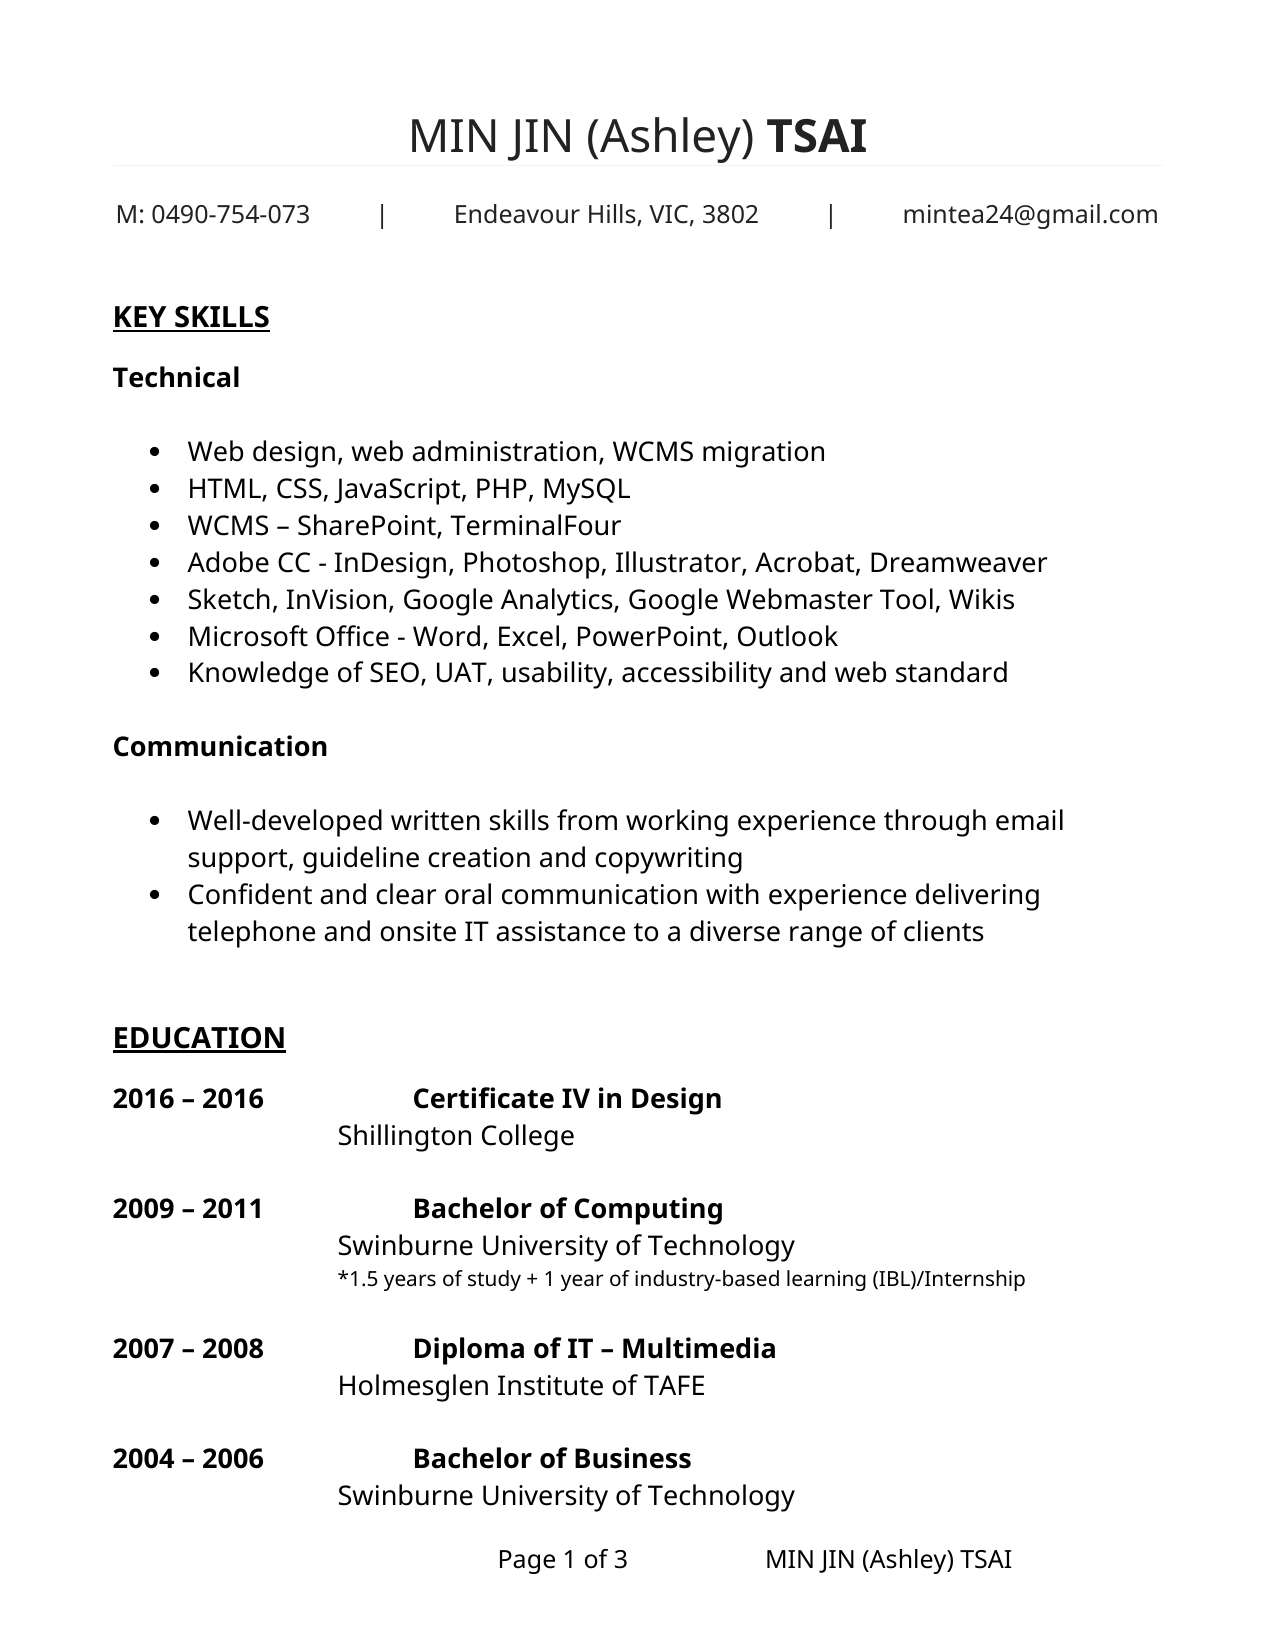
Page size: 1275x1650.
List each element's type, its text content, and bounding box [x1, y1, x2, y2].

list WCMS – SharePoint, TerminalFour [150, 506, 1162, 543]
text Technical [112, 359, 1162, 396]
text *1.5 years of study + 1 year of industry-based learning (IBL)/Internship [337, 1264, 1162, 1292]
list Adobe CC - InDesign, Photoshop, Illustrator, Acrobat, Dreamweaver [150, 543, 1162, 580]
text 2009 – 2011 Bachelor of Computing [112, 1190, 1162, 1227]
text Holmesglen Institute of TAFE [112, 1366, 1162, 1403]
list Knowledge of SEO, UAT, usability, accessibility and web standard [150, 654, 1162, 691]
text 2016 – 2016 Certificate IV in Design [112, 1079, 1162, 1116]
list HTML, CSS, JavaScript, PHP, MySQL [150, 469, 1162, 506]
text 2004 – 2006 Bachelor of Business [112, 1440, 1162, 1477]
list Well-developed written skills from working experience through email support, guideline creation and copywriting [150, 801, 1162, 875]
text Swinburne University of Technology [112, 1227, 1162, 1264]
text 2007 – 2008 Diploma of IT – Multimedia [112, 1329, 1162, 1366]
list Confident and clear oral communication with experience delivering telephone and onsite IT assistance to a diverse range of clients [150, 875, 1162, 949]
list Web design, web administration, WCMS migration [150, 433, 1162, 469]
text Communication [112, 728, 1162, 764]
text Swinburne University of Technology [112, 1477, 1162, 1513]
text Shillington College [112, 1116, 1162, 1153]
text KEY SKILLS [112, 296, 1162, 336]
text EDUCATION [112, 1017, 1162, 1057]
list Microsoft Office - Word, Excel, PowerPoint, Outlook [150, 617, 1162, 654]
list Sketch, InVision, Google Analytics, Google Webmaster Tool, Wikis [150, 580, 1162, 617]
text MIN JIN (Ashley) TSAI [112, 103, 1162, 165]
